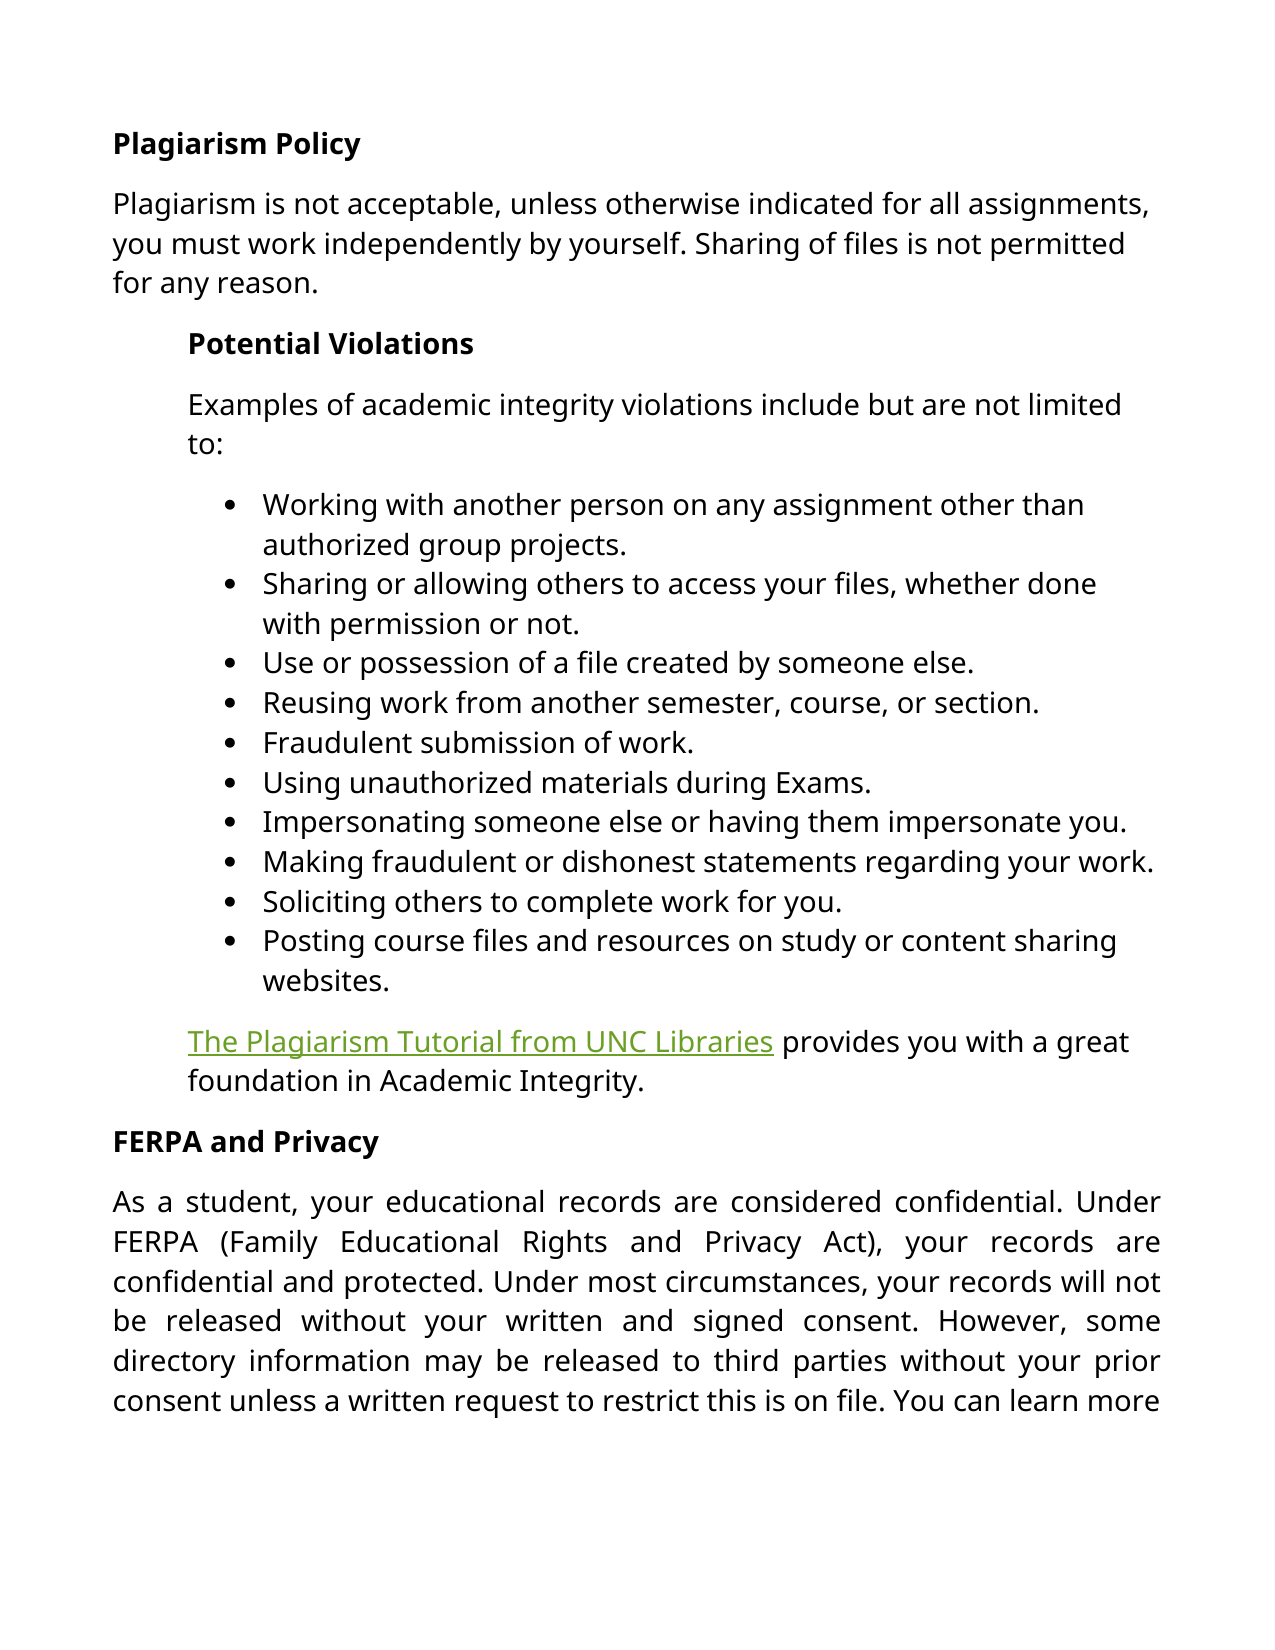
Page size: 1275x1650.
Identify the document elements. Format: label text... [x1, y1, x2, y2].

list Soliciting others to complete work for you. [225, 881, 1162, 921]
text The Plagiarism Tutorial from UNC Libraries provides you with a great foundation in Academic Integrity. [187, 1021, 1162, 1100]
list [112, 1182, 1162, 1420]
list Working with another person on any assignment other than authorized group projects. [225, 484, 1162, 563]
list Making fraudulent or dishonest statements regarding your work. [225, 841, 1162, 881]
list Reusing work from another semester, course, or section. [225, 682, 1162, 722]
text FERPA and Privacy [112, 1121, 1162, 1161]
text Potential Violations [187, 323, 1162, 363]
list Use or possession of a file created by someone else. [225, 643, 1162, 682]
text Examples of academic integrity violations include but are not limited to: [187, 384, 1162, 463]
list Using unauthorized materials during Exams. [225, 762, 1162, 802]
list Posting course files and resources on study or content sharing websites. [225, 921, 1162, 1000]
list Impersonating someone else or having them impersonate you. [225, 802, 1162, 841]
text Plagiarism is not acceptable, unless otherwise indicated for all assignments, you must work independently by yourself. Sharing of files is not permitted for any reason. [112, 183, 1162, 302]
text Plagiarism Policy [112, 123, 1162, 163]
list Sharing or allowing others to access your files, whether done with permission or not. [225, 563, 1162, 643]
list Fraudulent submission of work. [225, 722, 1162, 762]
